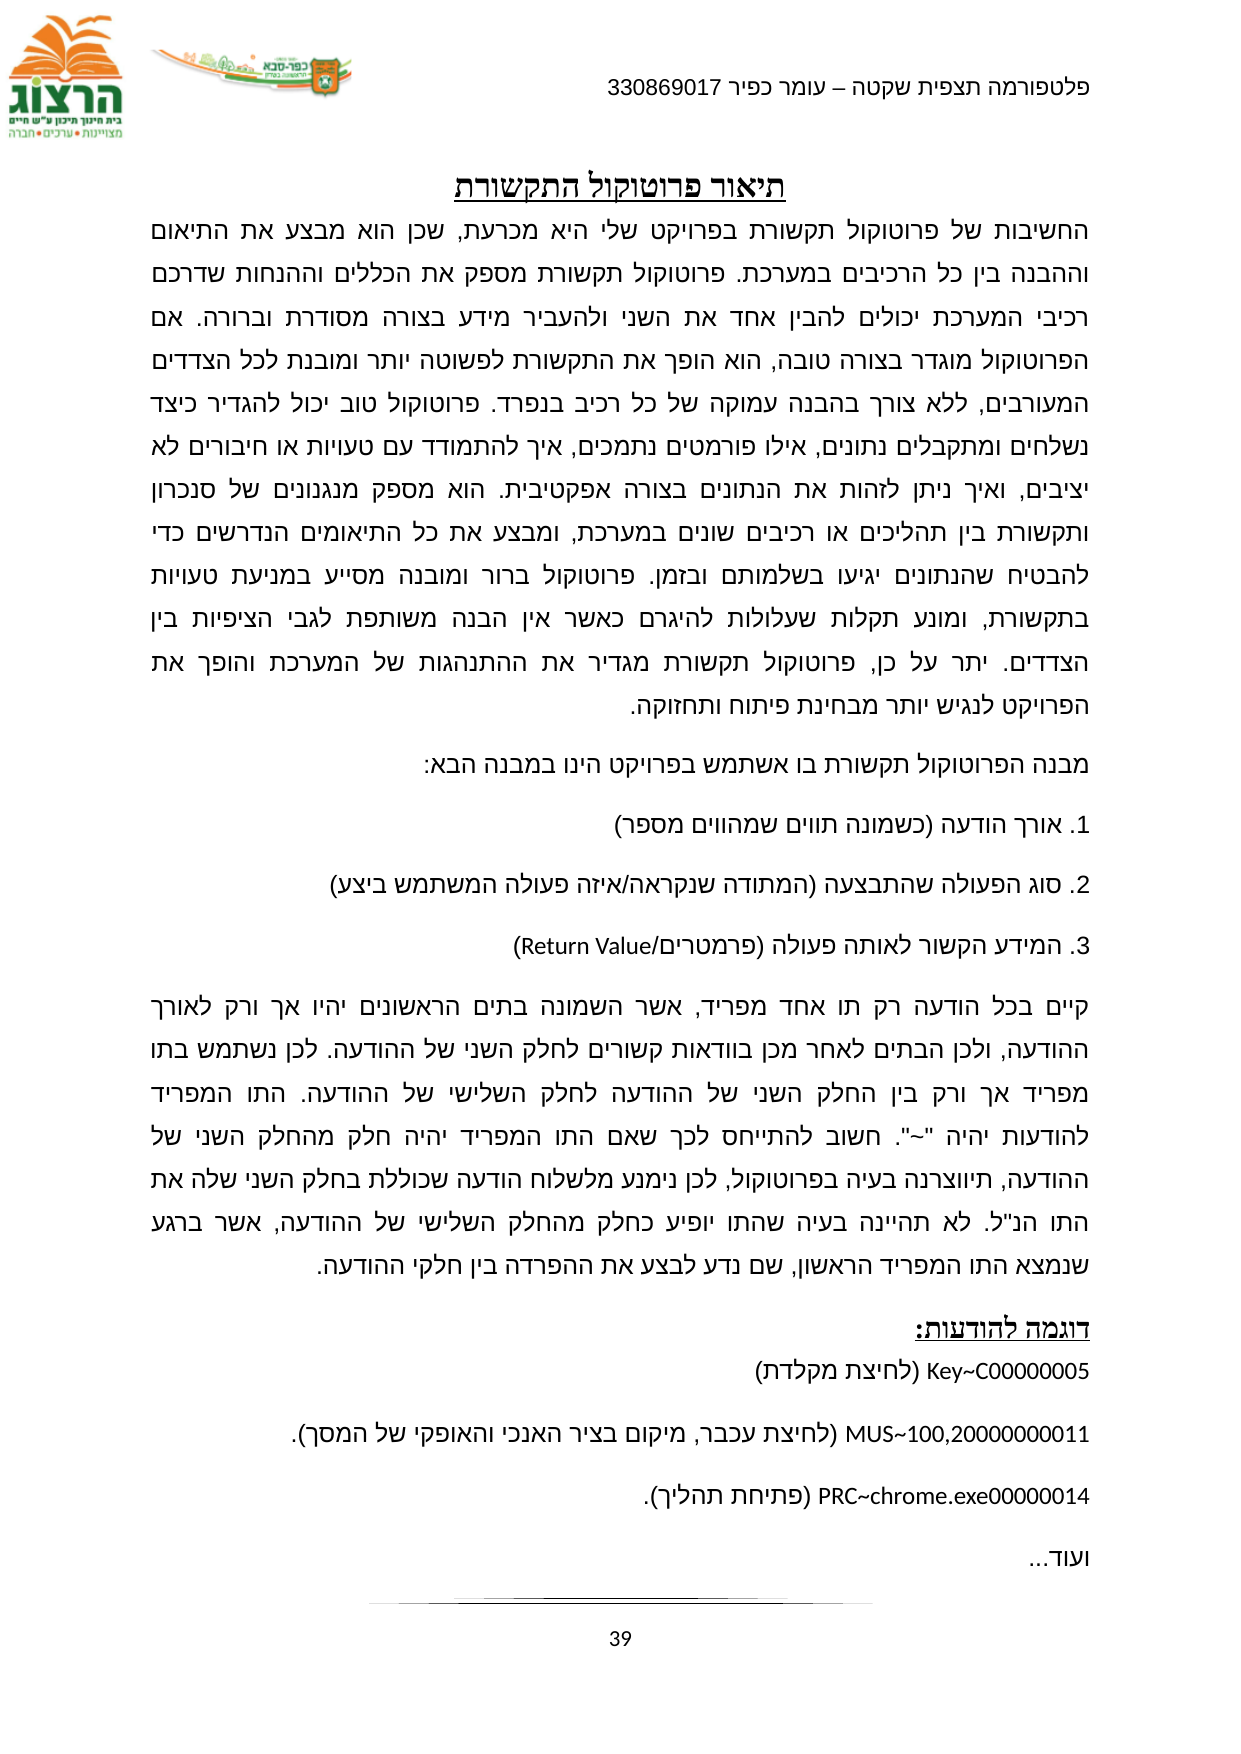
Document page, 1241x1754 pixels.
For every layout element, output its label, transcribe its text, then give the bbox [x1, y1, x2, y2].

text Key~C00000005 (לחיצת מקלדת) [150, 1355, 1090, 1386]
text PRC~chrome.exe00000014 (פתיחת תהליך). [150, 1480, 1090, 1511]
text החשיבות של פרוטוקול תקשורת בפרויקט שלי היא מכרעת, שכן הוא מבצע את התיאום וההבנה בין כל הרכיבים במערכת. פרוטוקול תקשורת מספק את הכללים וההנחות שדרכם רכיבי המערכת יכולים להבין אחד את השני ולהעביר מידע בצורה מסודרת וברורה. אם הפרוטוקול מוגדר בצורה טובה, הוא הופך את התקשורת לפשוטה יותר ומובנת לכל הצדדים המעורבים, ללא צורך בהבנה עמוקה של כל רכיב בנפרד. פרוטוקול טוב יכול להגדיר כיצד נשלחים ומתקבלים נתונים, אילו פורמטים נתמכים, איך להתמודד עם טעויות או חיבורים לא יציבים, ואיך ניתן לזהות את הנתונים בצורה אפקטיבית. הוא מספק מנגנונים של סנכרון ותקשורת בין תהליכים או רכיבים שונים במערכת, ומבצע את כל התיאומים הנדרשים כדי להבטיח שהנתונים יגיעו בשלמותם ובזמן. פרוטוקול ברור ומובנה מסייע במניעת טעויות בתקשורת, ומונע תקלות שעלולות להיגרם כאשר אין הבנה משותפת לגבי הציפיות בין הצדדים. יתר על כן, פרוטוקול תקשורת מגדיר את ההתנהגות של המערכת והופך את הפרויקט לנגיש יותר מבחינת פיתוח ותחזוקה. [150, 216, 1090, 719]
text ועוד... [150, 1542, 1090, 1571]
picture [0, 0, 352, 148]
subtitle תיאור פרוטוקול התקשורת [150, 167, 1090, 205]
text MUS~100,20000000011 (לחיצת עכבר, מיקום בציר האנכי והאופקי של המסך). [150, 1418, 1090, 1448]
text 3. המידע הקשור לאותה פעולה (פרמטרים/Return Value) [150, 930, 1090, 960]
text מבנה הפרוטוקול תקשורת בו אשתמש בפרויקט הינו במבנה הבא: [150, 751, 1090, 779]
text קיים בכל הודעה רק תו אחד מפריד, אשר השמונה בתים הראשונים יהיו אך ורק לאורך ההודעה, ולכן הבתים לאחר מכן בוודאות קשורים לחלק השני של ההודעה. לכן נשתמש בתו מפריד אך ורק בין החלק השני של ההודעה לחלק השלישי של ההודעה. התו המפריד להודעות יהיה "~". חשוב להתייחס לכך שאם התו המפריד יהיה חלק מהחלק השני של ההודעה, תיווצרנה בעיה בפרוטוקול, לכן נימנע מלשלוח הודעה שכוללת בחלק השני שלה את התו הנ"ל. לא תהיינה בעיה שהתו יופיע כחלק מהחלק השלישי של ההודעה, אשר ברגע שנמצא התו המפריד הראשון, שם נדע לבצע את ההפרדה בין חלקי ההודעה. [150, 992, 1090, 1280]
text 2. סוג הפעולה שהתבצעה (המתודה שנקראה/איזה פעולה המשתמש ביצע) [150, 870, 1090, 899]
text 1. אורך הודעה (כשמונה תווים שמהווים מספר) [150, 810, 1090, 839]
subtitle דוגמה להודעות: [150, 1311, 1090, 1344]
